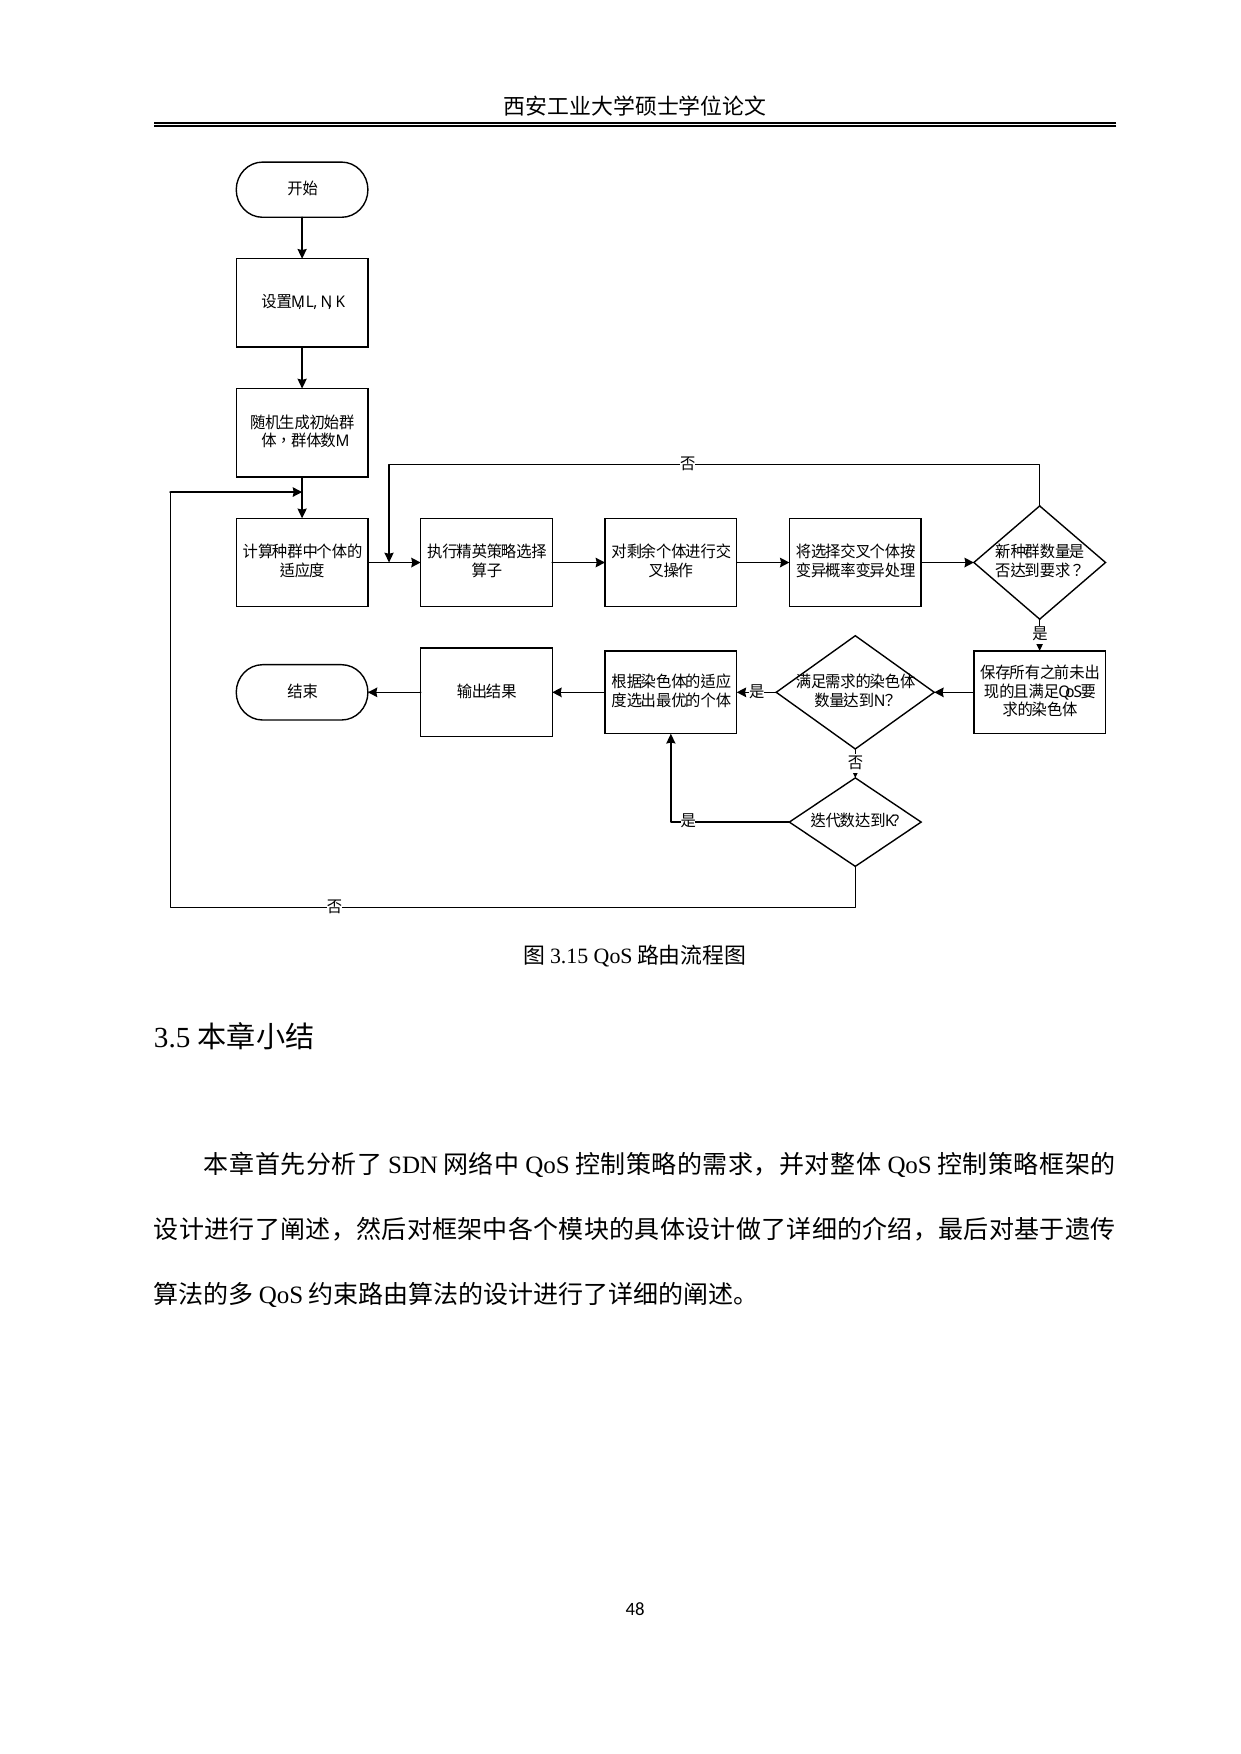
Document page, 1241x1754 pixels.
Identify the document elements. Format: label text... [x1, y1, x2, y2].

text 本章首先分析了SDN网络中QoS控制策略的需求，并对整体QoS控制策略框架的设计进行了阐述，然后对框架中各个模块的具体设计做了详细的介绍，最后对基于遗传算法的多QoS约束路由算法的设计进行了详细的阐述。 [154, 1131, 1116, 1326]
text 图3.15 QoS路由流程图 [154, 937, 1116, 970]
subtitle 3.5 本章小结 [154, 1002, 1116, 1067]
